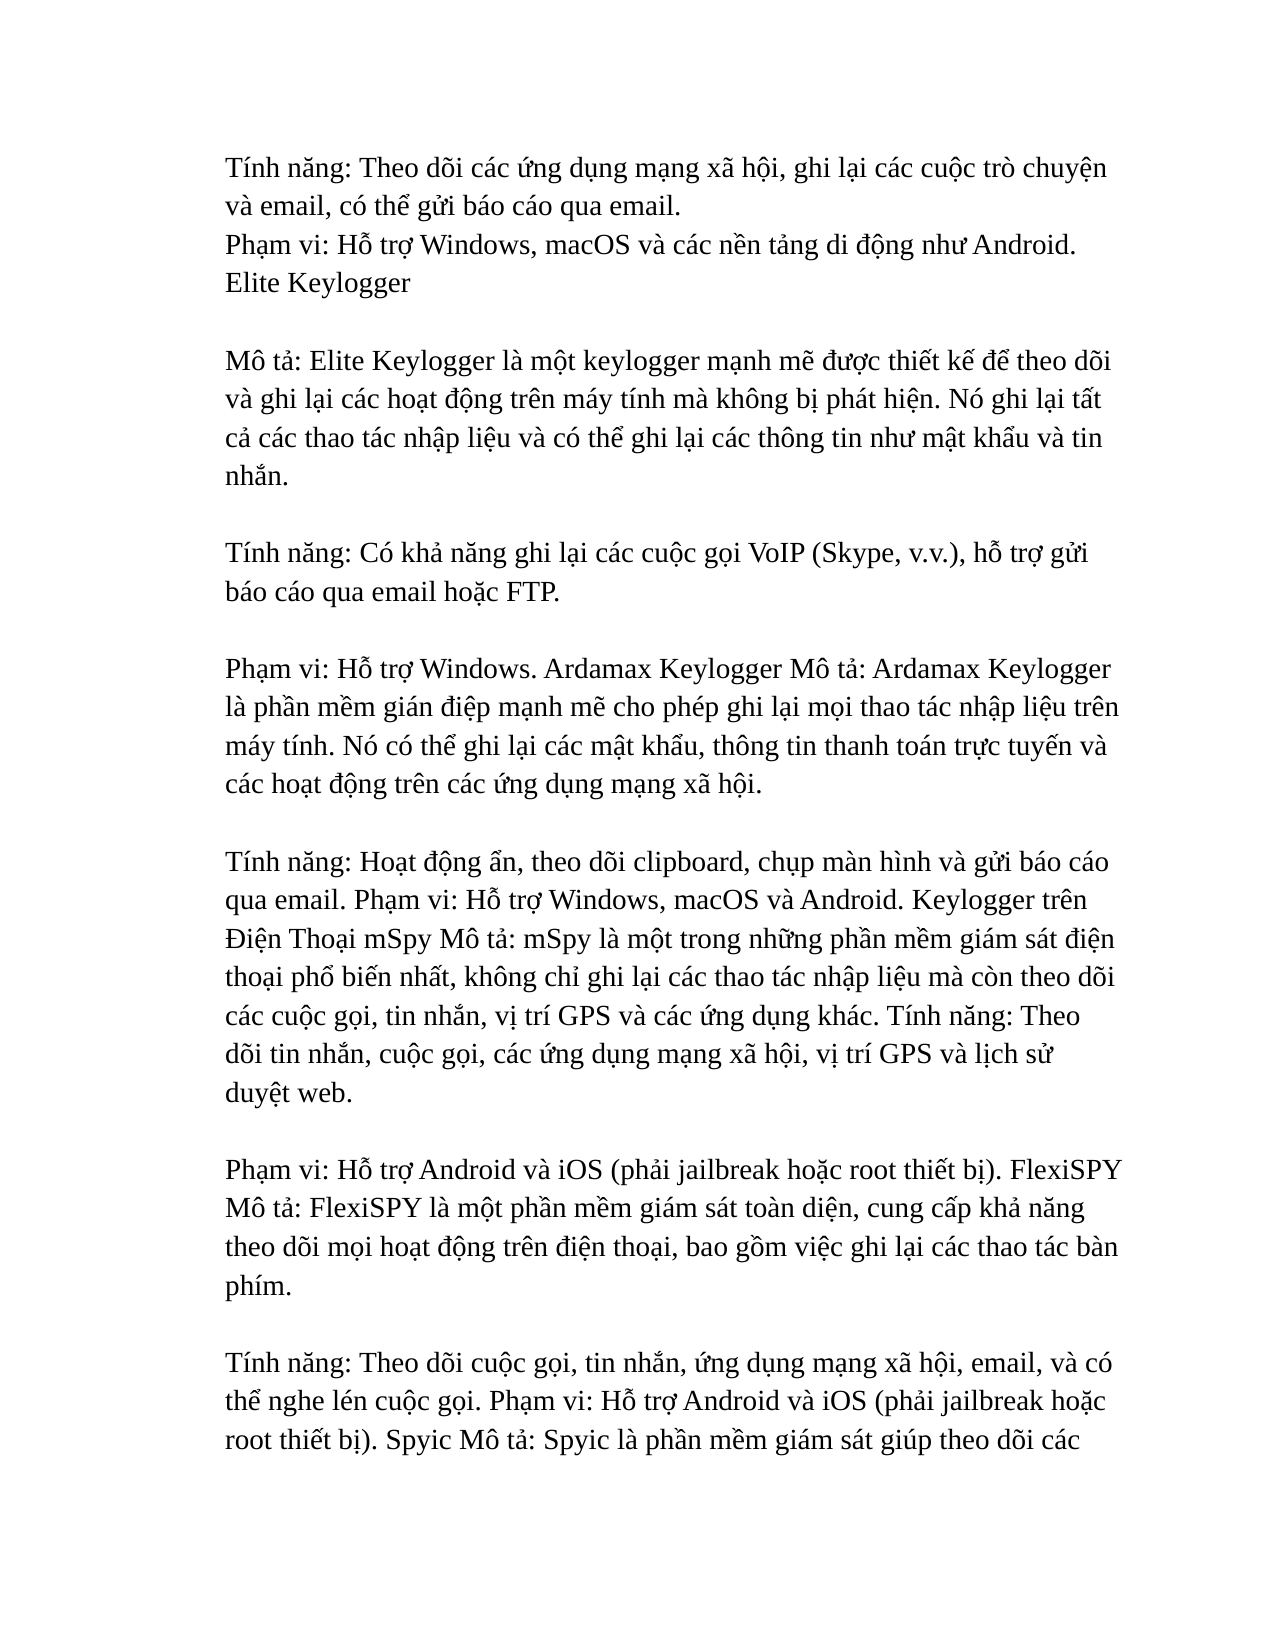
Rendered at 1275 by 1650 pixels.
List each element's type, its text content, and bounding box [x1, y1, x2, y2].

list Phạm vi: Hỗ trợ Android và iOS (phải jailbreak hoặc root thiết bị). FlexiSPY Mô tả: FlexiSPY là một phần mềm giám sát toàn diện, cung cấp khả năng theo dõi mọi hoạt động trên điện thoại, bao gồm việc ghi lại các thao tác bàn phím. [225, 1152, 1125, 1301]
list Tính năng: Theo dõi các ứng dụng mạng xã hội, ghi lại các cuộc trò chuyện và email, có thể gửi báo cáo qua email. [225, 150, 1125, 222]
list Phạm vi: Hỗ trợ Windows. Ardamax Keylogger Mô tả: Ardamax Keylogger là phần mềm gián điệp mạnh mẽ cho phép ghi lại mọi thao tác nhập liệu trên máy tính. Nó có thể ghi lại các mật khẩu, thông tin thanh toán trực tuyến và các hoạt động trên các ứng dụng mạng xã hội. [225, 651, 1125, 800]
list Mô tả: Elite Keylogger là một keylogger mạnh mẽ được thiết kế để theo dõi và ghi lại các hoạt động trên máy tính mà không bị phát hiện. Nó ghi lại tất cả các thao tác nhập liệu và có thể ghi lại các thông tin như mật khẩu và tin nhắn. [225, 343, 1125, 492]
list Tính năng: Hoạt động ẩn, theo dõi clipboard, chụp màn hình và gửi báo cáo qua email. Phạm vi: Hỗ trợ Windows, macOS và Android. Keylogger trên Điện Thoại mSpy Mô tả: mSpy là một trong những phần mềm giám sát điện thoại phổ biến nhất, không chỉ ghi lại các thao tác nhập liệu mà còn theo dõi các cuộc gọi, tin nhắn, vị trí GPS và các ứng dụng khác. Tính năng: Theo dõi tin nhắn, cuộc gọi, các ứng dụng mạng xã hội, vị trí GPS và lịch sử duyệt web. [225, 844, 1125, 1108]
list Phạm vi: Hỗ trợ Windows, macOS và các nền tảng di động như Android. Elite Keylogger [225, 227, 1125, 299]
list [225, 1345, 1125, 1455]
list Tính năng: Có khả năng ghi lại các cuộc gọi VoIP (Skype, v.v.), hỗ trợ gửi báo cáo qua email hoặc FTP. [225, 535, 1125, 607]
